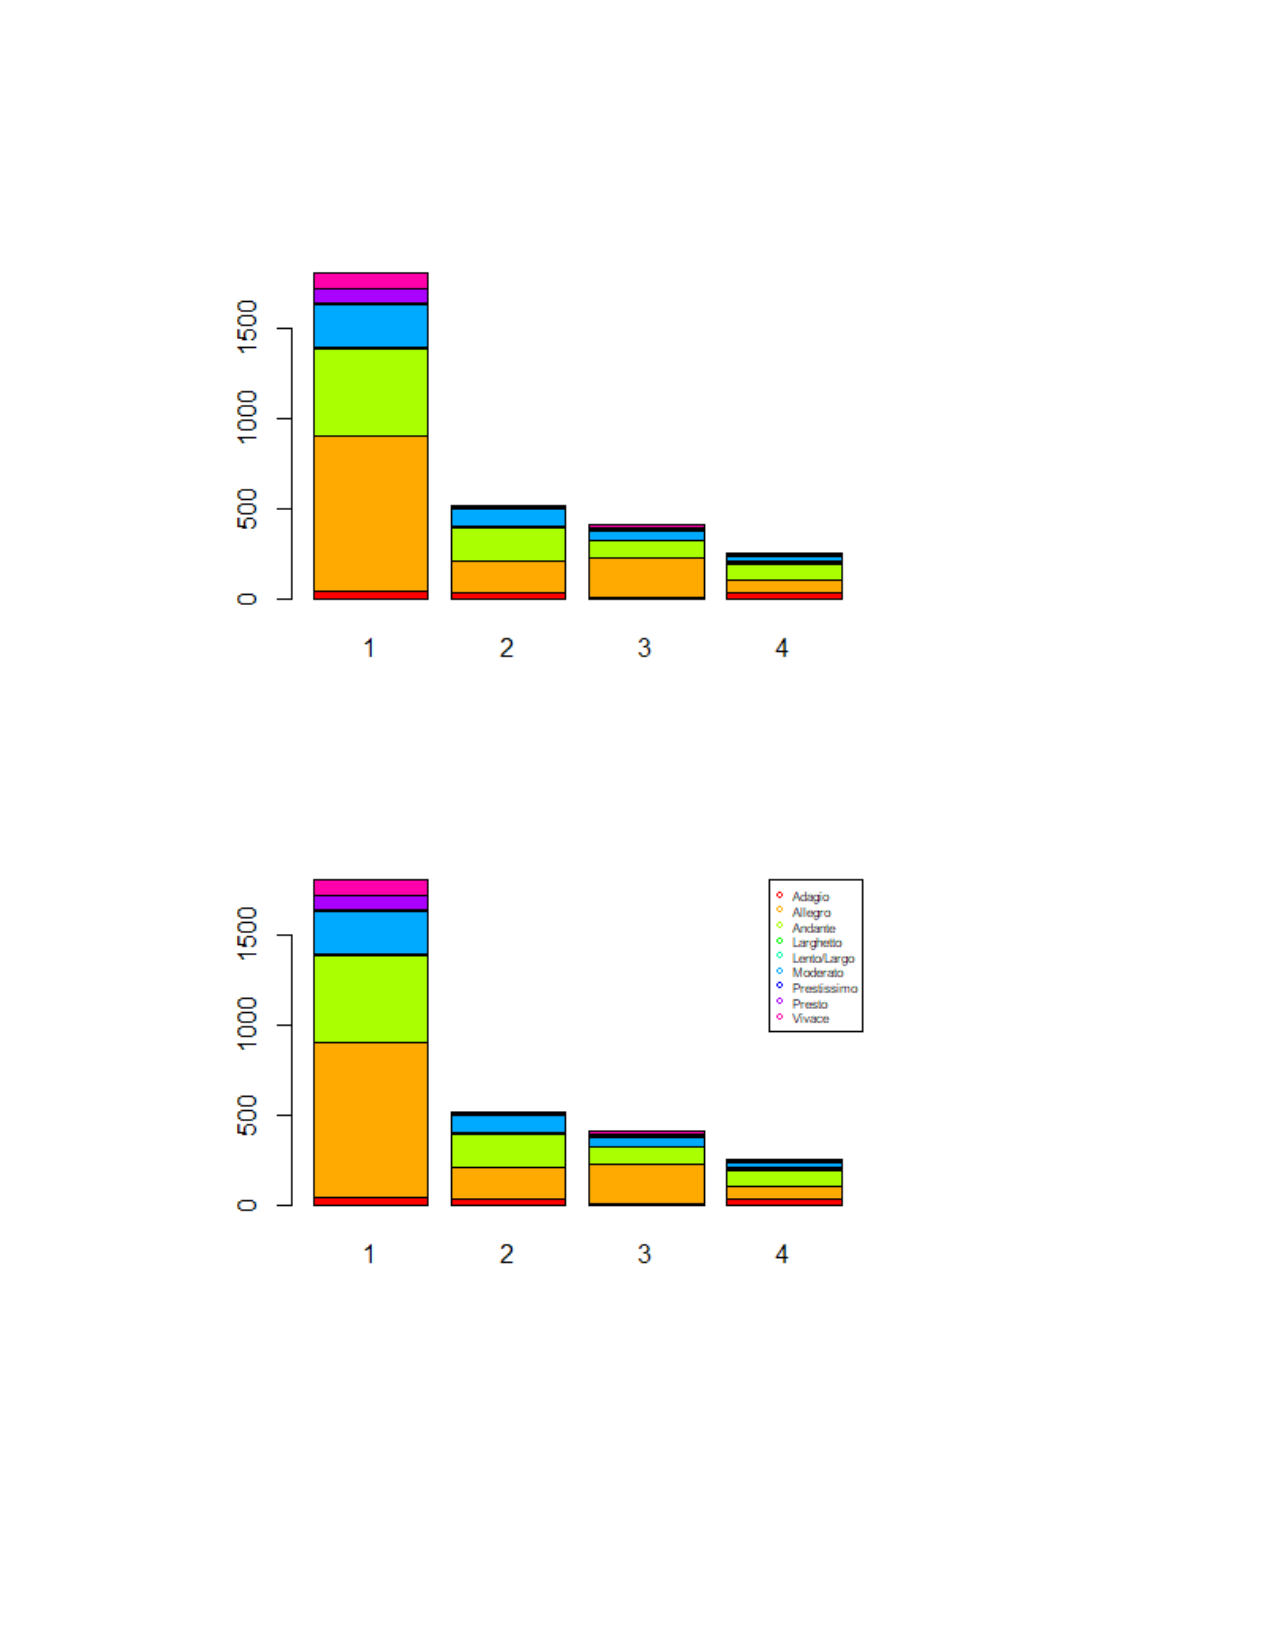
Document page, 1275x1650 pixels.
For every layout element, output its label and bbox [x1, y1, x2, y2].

picture [168, 150, 927, 1363]
